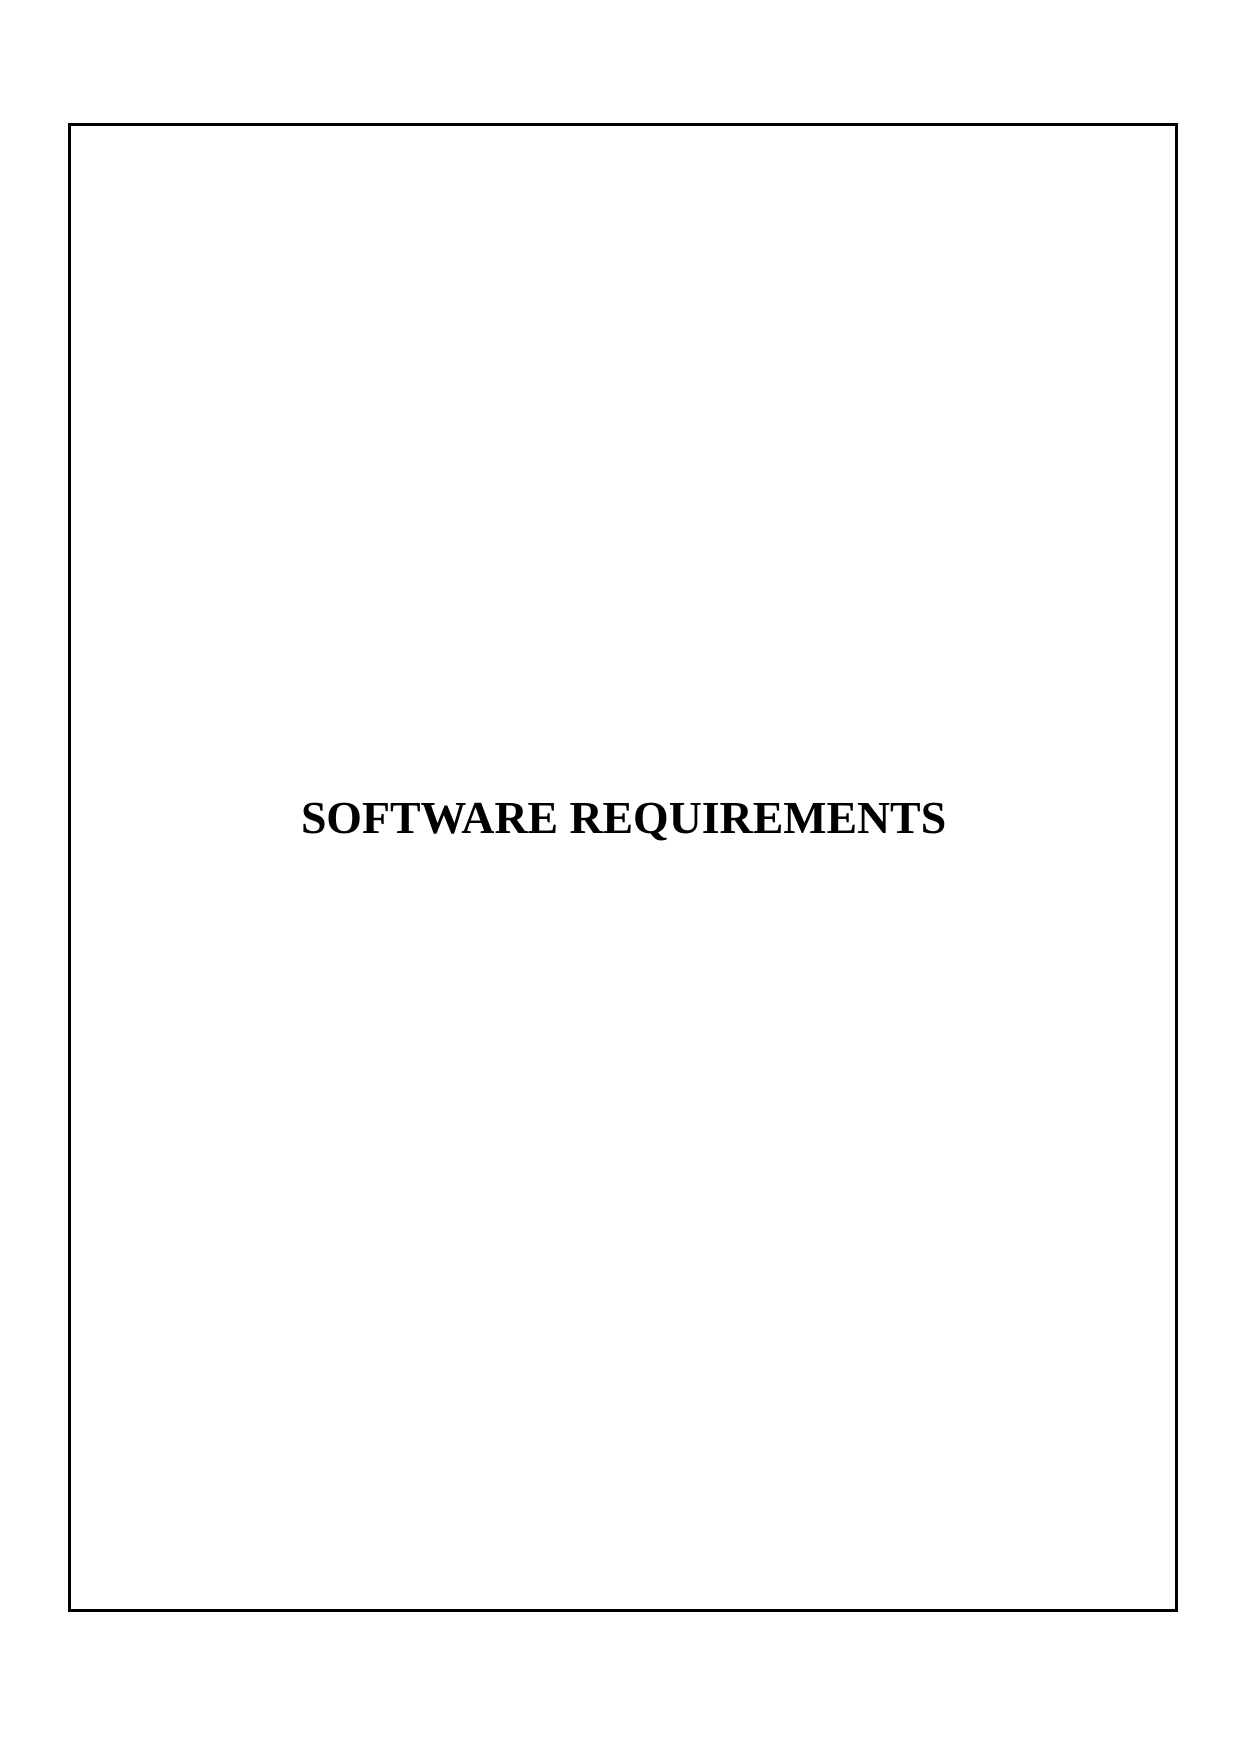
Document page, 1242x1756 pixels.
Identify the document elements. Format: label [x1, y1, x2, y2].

table_cell [71, 126, 1175, 1609]
